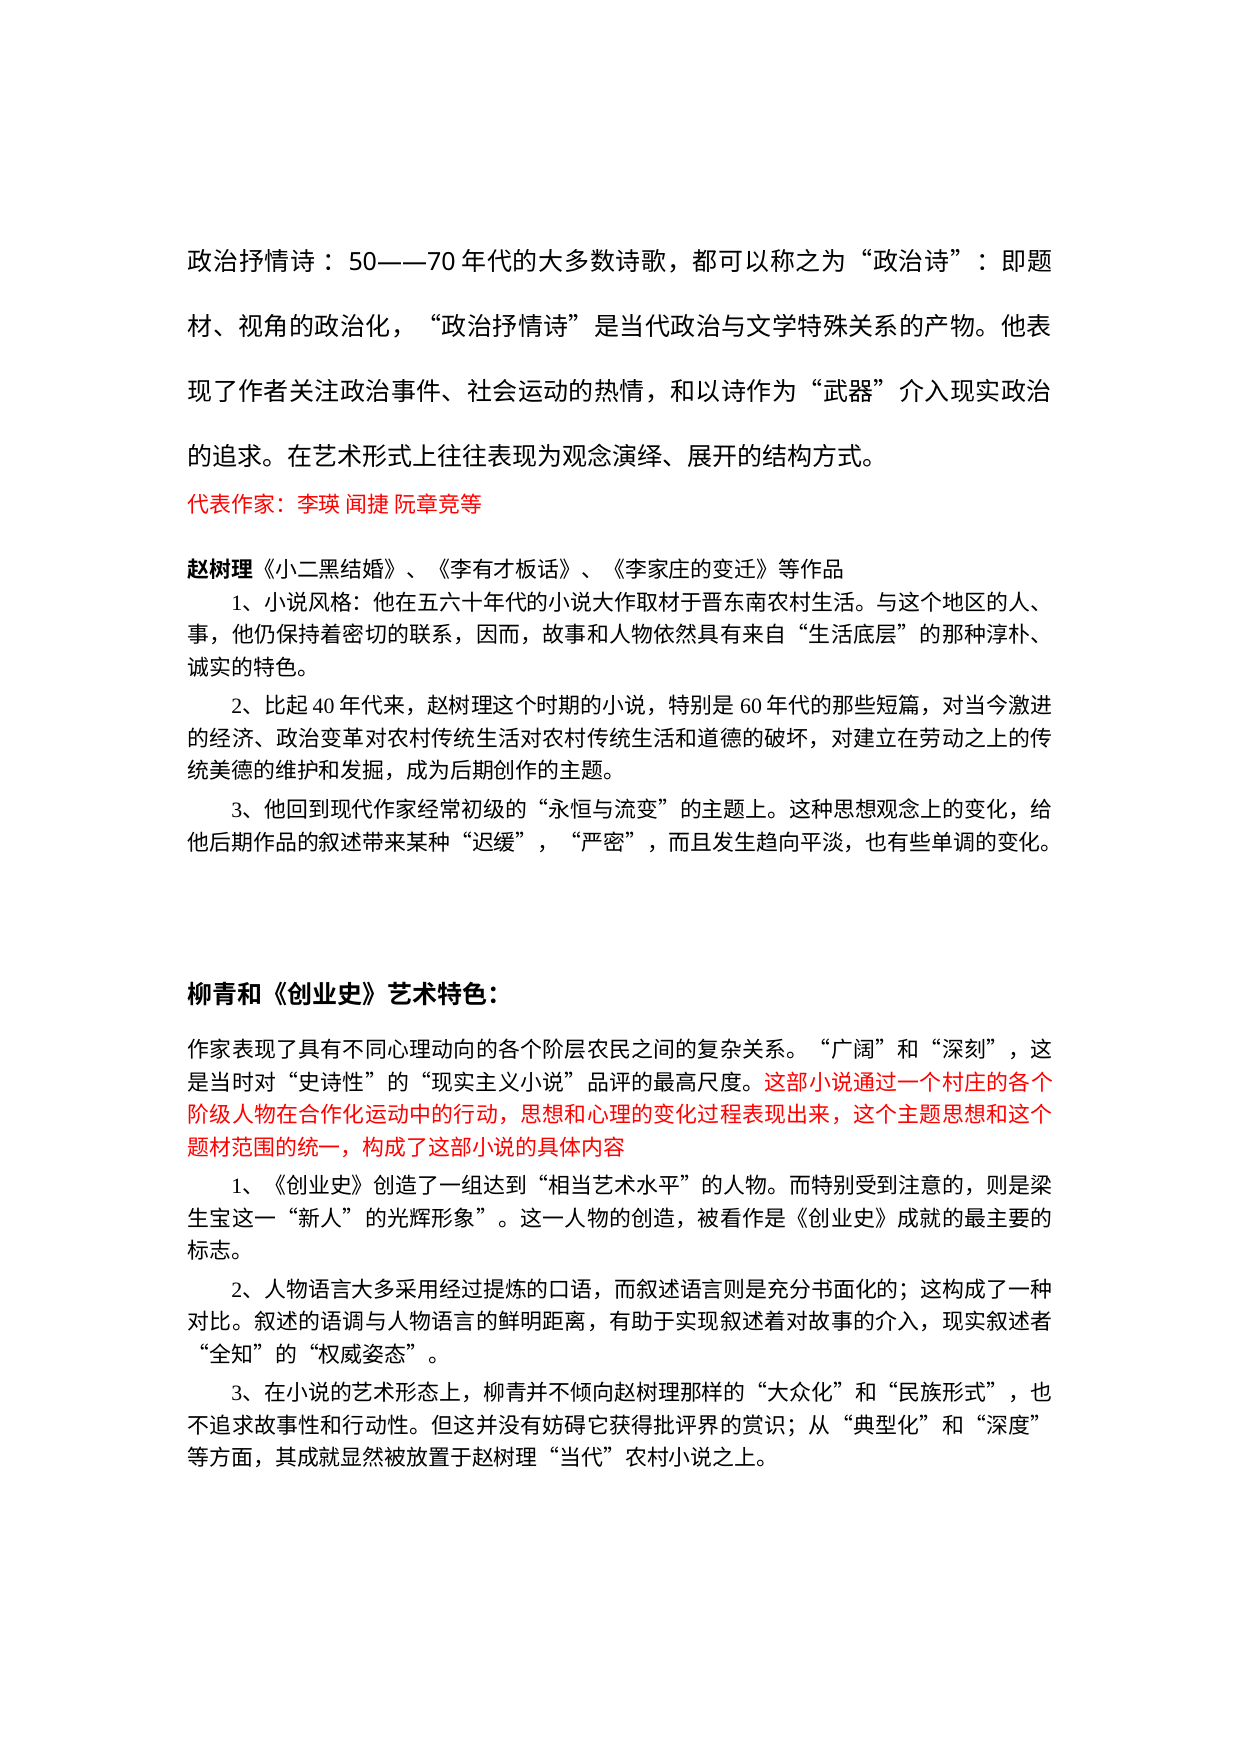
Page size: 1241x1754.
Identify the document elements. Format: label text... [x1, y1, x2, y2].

text 代表作家：李瑛 闻捷 阮章竞等 [187, 487, 1053, 519]
list 人物语言大多采用经过提炼的口语，而叙述语言则是充分书面化的；这构成了一种对比。叙述的语调与人物语言的鲜明距离，有助于实现叙述着对故事的介入，现实叙述者“全知”的“权威姿态”。 [187, 1271, 1053, 1369]
text 作家表现了具有不同心理动向的各个阶层农民之间的复杂关系。“广阔”和“深刻”，这是当时对“史诗性”的“现实主义小说”品评的最高尺度。这部小说通过一个村庄的各个阶级人物在合作化运动中的行动，思想和心理的变化过程表现出来，这个主题思想和这个题材范围的统一，构成了这部小说的具体内容 [187, 1032, 1053, 1162]
list 《创业史》创造了一组达到“相当艺术水平”的人物。而特别受到注意的，则是梁生宝这一“新人”的光辉形象”。这一人物的创造，被看作是《创业史》成就的最主要的标志。 [187, 1168, 1053, 1265]
list 在小说的艺术形态上，柳青并不倾向赵树理那样的“大众化”和“民族形式”，也不追求故事性和行动性。但这并没有妨碍它获得批评界的赏识；从“典型化”和“深度”等方面，其成就显然被放置于赵树理“当代”农村小说之上。 [187, 1375, 1053, 1472]
list 他回到现代作家经常初级的“永恒与流变”的主题上。这种思想观念上的变化，给他后期作品的叙述带来某种“迟缓”，“严密”，而且发生趋向平淡，也有些单调的变化。 [187, 792, 1053, 857]
list 小说风格：他在五六十年代的小说大作取材于晋东南农村生活。与这个地区的人、事，他仍保持着密切的联系，因而，故事和人物依然具有来自“生活底层”的那种淳朴、诚实的特色。 [187, 584, 1053, 682]
text 政治抒情诗 ：50——70年代的大多数诗歌，都可以称之为“政治诗”：即题材、视角的政治化，“政治抒情诗”是当代政治与文学特殊关系的产物。他表现了作者关注政治事件、社会运动的热情，和以诗作为“武器”介入现实政治的追求。在艺术形式上往往表现为观念演绎、展开的结构方式。 [187, 227, 1053, 487]
text 赵树理《小二黑结婚》、《李有才板话》、《李家庄的变迁》等作品 [187, 552, 1053, 584]
list 比起40年代来，赵树理这个时期的小说，特别是60年代的那些短篇，对当今激进的经济、政治变革对农村传统生活对农村传统生活和道德的破坏，对建立在劳动之上的传统美德的维护和发掘，成为后期创作的主题。 [187, 688, 1053, 786]
text 柳青和《创业史》艺术特色： [187, 960, 1053, 1025]
